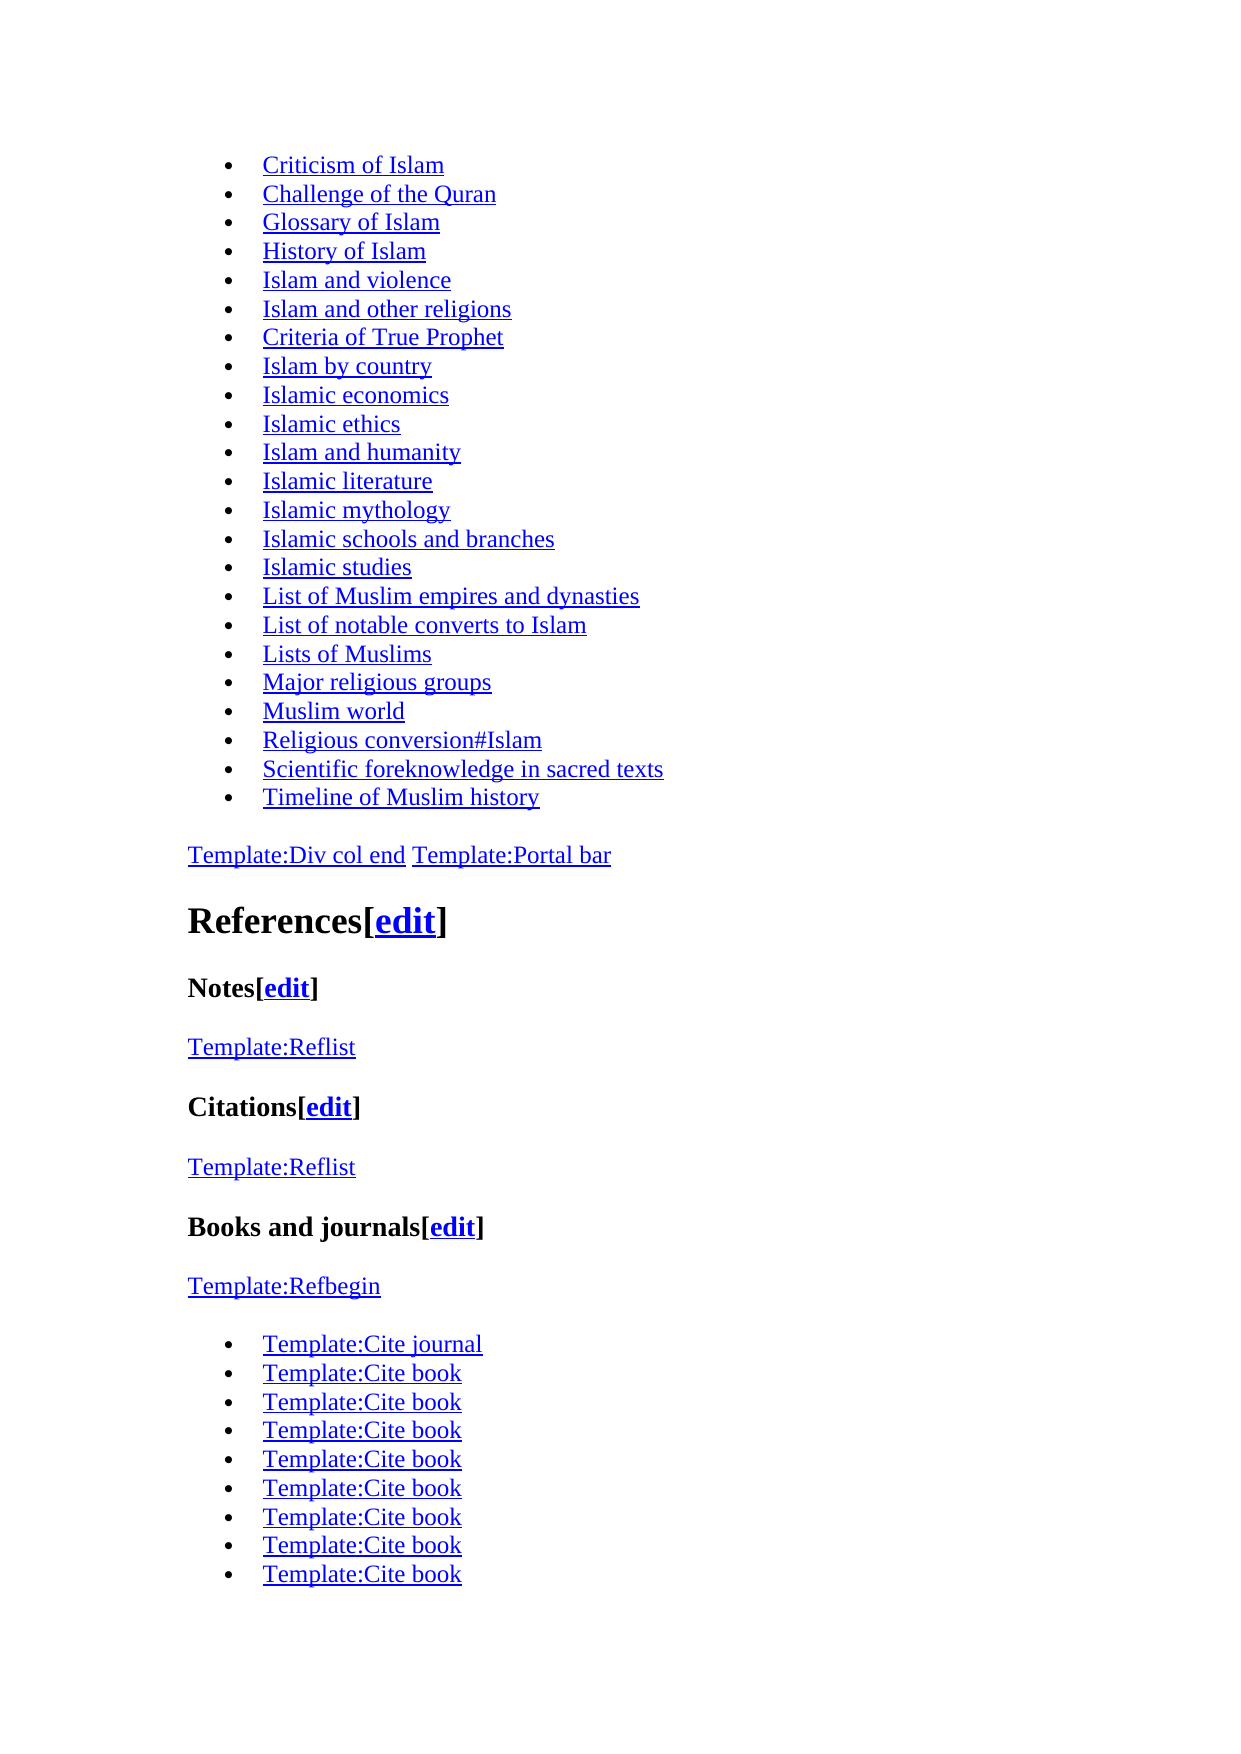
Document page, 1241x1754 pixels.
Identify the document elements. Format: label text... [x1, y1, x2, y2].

list Template:Cite book [225, 1473, 1053, 1502]
list List of notable converts to Islam [225, 610, 1053, 639]
list Criticism of Islam [225, 150, 1053, 179]
text Template:Div col end Template:Portal bar [187, 840, 1053, 869]
list Islamic ethics [225, 409, 1053, 437]
list Islamic mythology [225, 495, 1053, 524]
subtitle Books and journals[edit] [187, 1209, 1053, 1242]
list Islam and violence [225, 265, 1053, 294]
list Template:Cite book [225, 1444, 1053, 1473]
list Template:Cite book [225, 1358, 1053, 1387]
text Template:Reflist [187, 1152, 1053, 1180]
text Template:Refbegin [187, 1271, 1053, 1300]
list Timeline of Muslim history [225, 782, 1053, 811]
list Islamic schools and branches [225, 524, 1053, 552]
list Template:Cite book [225, 1415, 1053, 1444]
list List of Muslim empires and dynasties [225, 581, 1053, 610]
list Islam by country [225, 351, 1053, 380]
list Islamic literature [225, 466, 1053, 495]
list Scientific foreknowledge in sacred texts [225, 754, 1053, 782]
text Template:Reflist [187, 1032, 1053, 1061]
list Template:Cite book [225, 1559, 1053, 1588]
list Lists of Muslims [225, 639, 1053, 667]
list Islam and other religions [225, 294, 1053, 322]
list Template:Cite book [225, 1502, 1053, 1530]
list Template:Cite book [225, 1530, 1053, 1559]
subtitle References[edit] [187, 898, 1053, 941]
subtitle Citations[edit] [187, 1090, 1053, 1122]
list Islamic studies [225, 552, 1053, 581]
list Islamic economics [225, 380, 1053, 409]
list Template:Cite book [225, 1387, 1053, 1415]
list Muslim world [225, 696, 1053, 725]
list Template:Cite journal [225, 1329, 1053, 1358]
list History of Islam [225, 236, 1053, 265]
subtitle Notes[edit] [187, 971, 1053, 1003]
list Islam and humanity [225, 437, 1053, 466]
list Religious conversion#Islam [225, 725, 1053, 754]
list Challenge of the Quran [225, 179, 1053, 207]
list Major religious groups [225, 667, 1053, 696]
list Glossary of Islam [225, 207, 1053, 236]
list Criteria of True Prophet [225, 322, 1053, 351]
